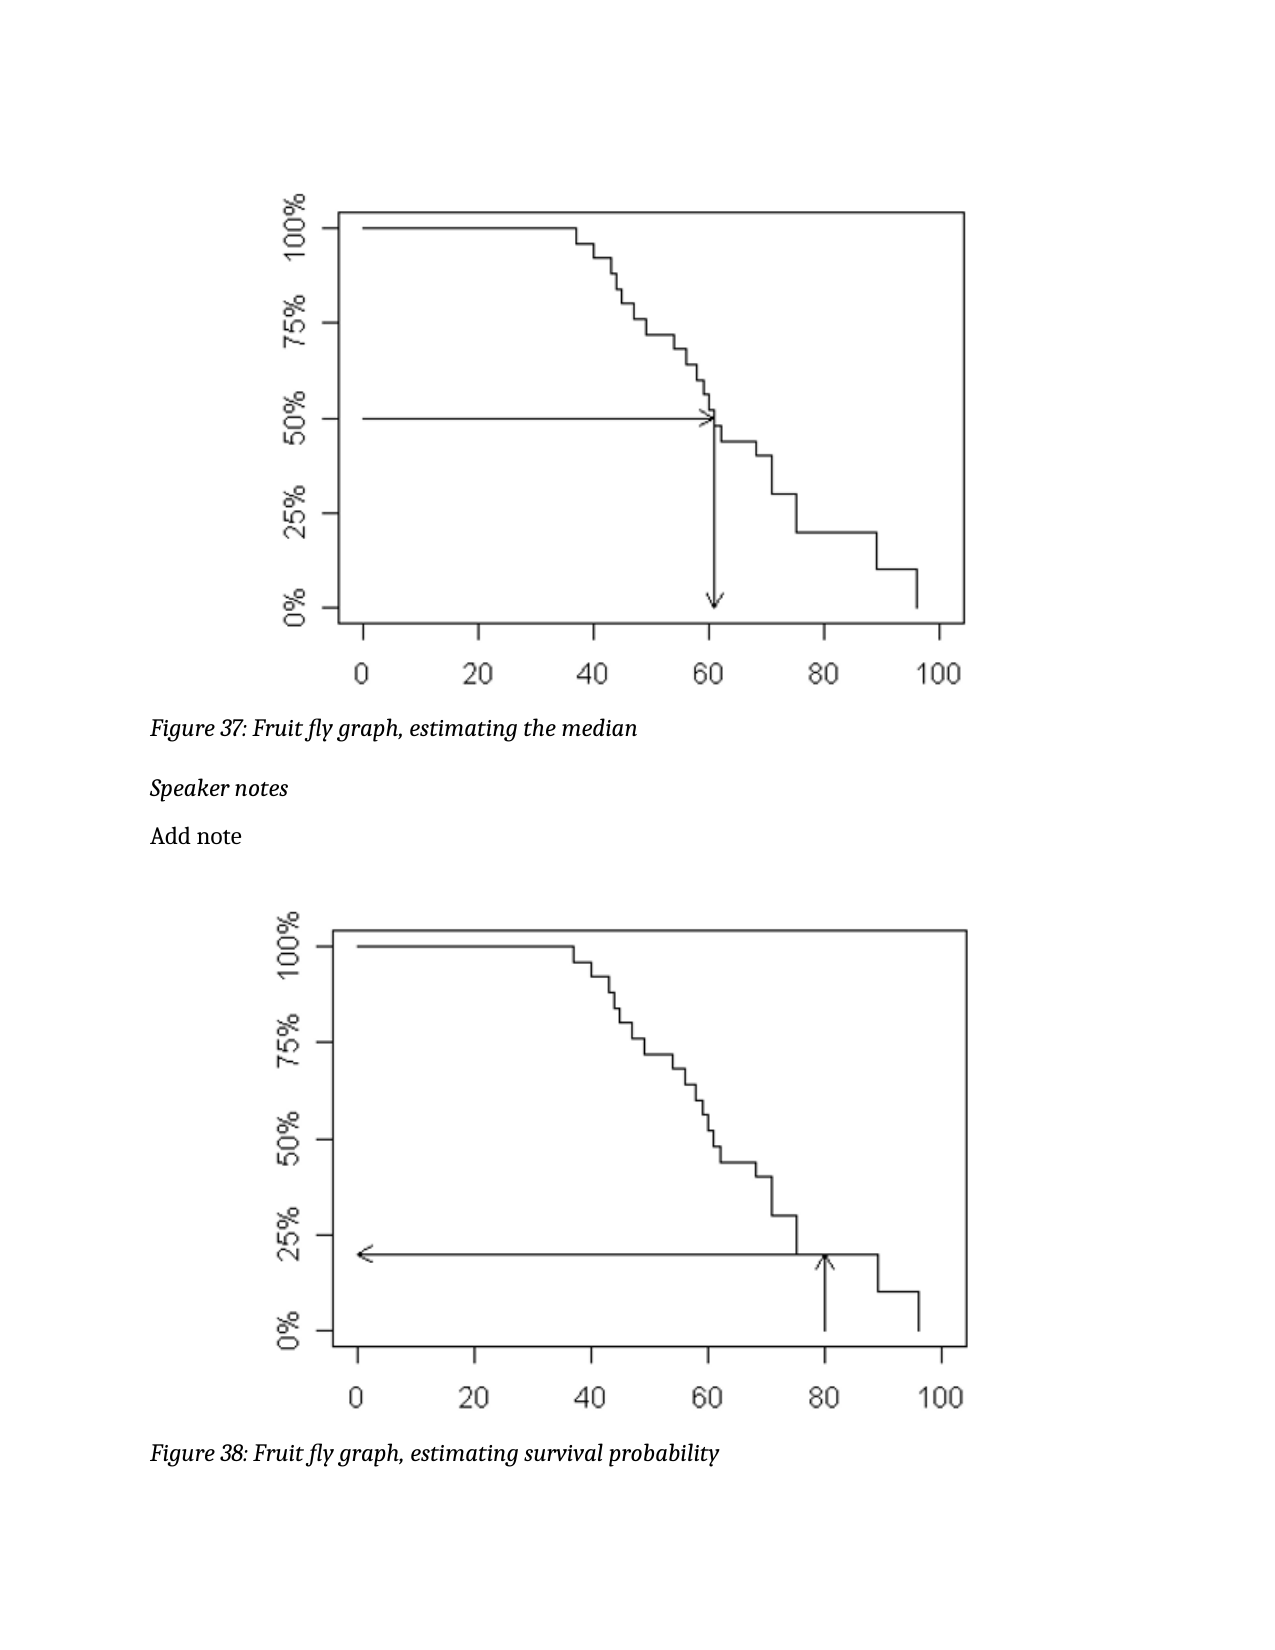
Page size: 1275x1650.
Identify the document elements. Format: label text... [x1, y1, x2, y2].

table_header Figure 37: Fruit fly graph, estimating the median [139, 186, 1114, 756]
picture [270, 907, 982, 1418]
picture [272, 185, 981, 694]
text Speaker notes [150, 774, 1125, 803]
text Add note [150, 822, 1125, 851]
table_header Figure 38: Fruit fly graph, estimating survival probability [139, 907, 1114, 1480]
